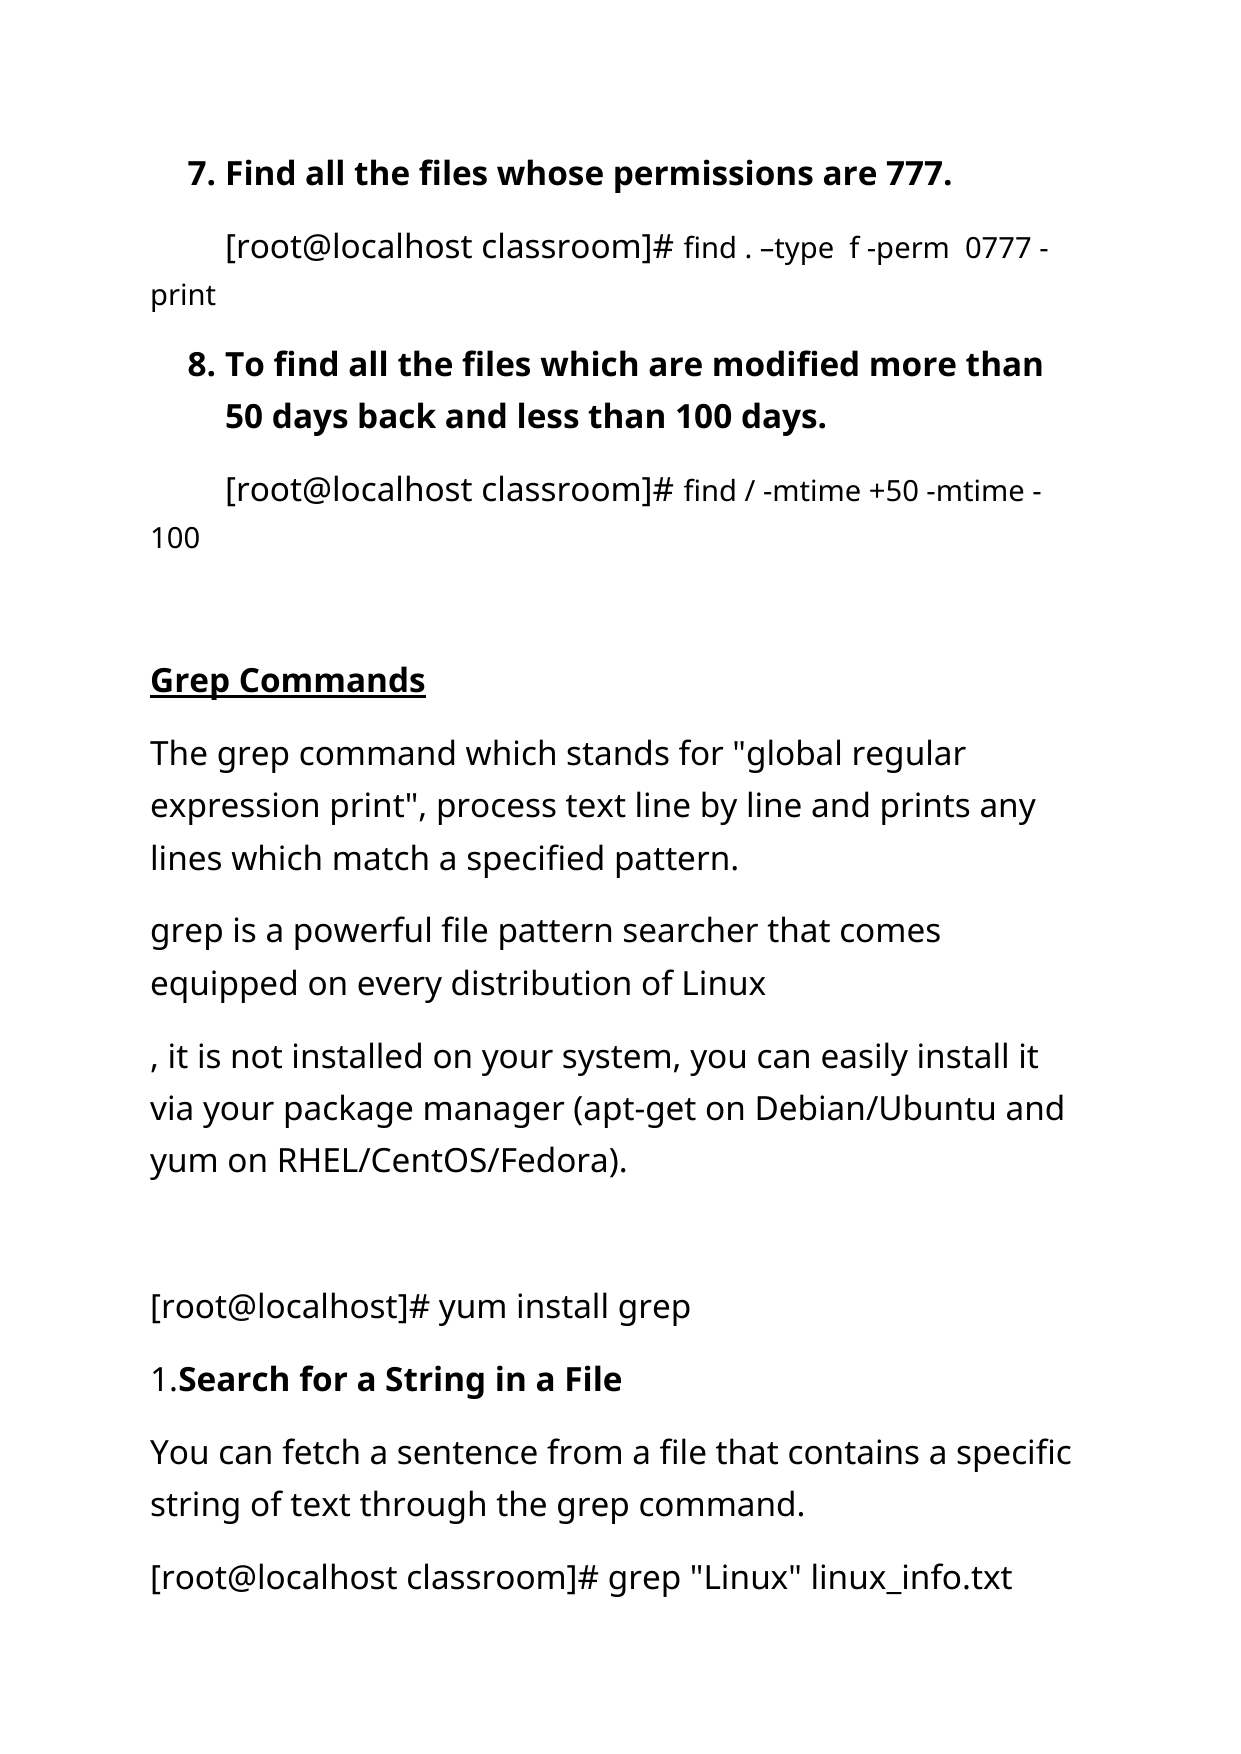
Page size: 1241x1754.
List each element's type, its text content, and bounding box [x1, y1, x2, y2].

text [root@localhost classroom]# find / -mtime +50 -mtime -100 [150, 466, 1090, 557]
list Find all the files whose permissions are 777. [187, 150, 1090, 195]
text Grep Commands [150, 657, 1090, 702]
text , it is not installed on your system, you can easily install it via your package manager (apt-get on Debian/Ubuntu and yum on RHEL/CentOS/Fedora). [150, 1032, 1090, 1182]
text grep is a powerful file pattern searcher that comes equipped on every distribution of Linux [150, 907, 1090, 1005]
text [root@localhost classroom]# find . –type f -perm 0777 -print [150, 223, 1090, 314]
text The grep command which stands for "global regular expression print", process text line by line and prints any lines which match a specified pattern. [150, 730, 1090, 880]
text 1.Search for a String in a File [150, 1356, 1090, 1401]
text [root@localhost]# yum install grep [150, 1283, 1090, 1328]
text You can fetch a sentence from a file that contains a specific string of text through the grep command. [150, 1429, 1090, 1527]
text [root@localhost classroom]# grep "Linux" linux_info.txt [150, 1554, 1090, 1599]
list To find all the files which are modified more than 50 days back and less than 100 days. [187, 341, 1090, 438]
